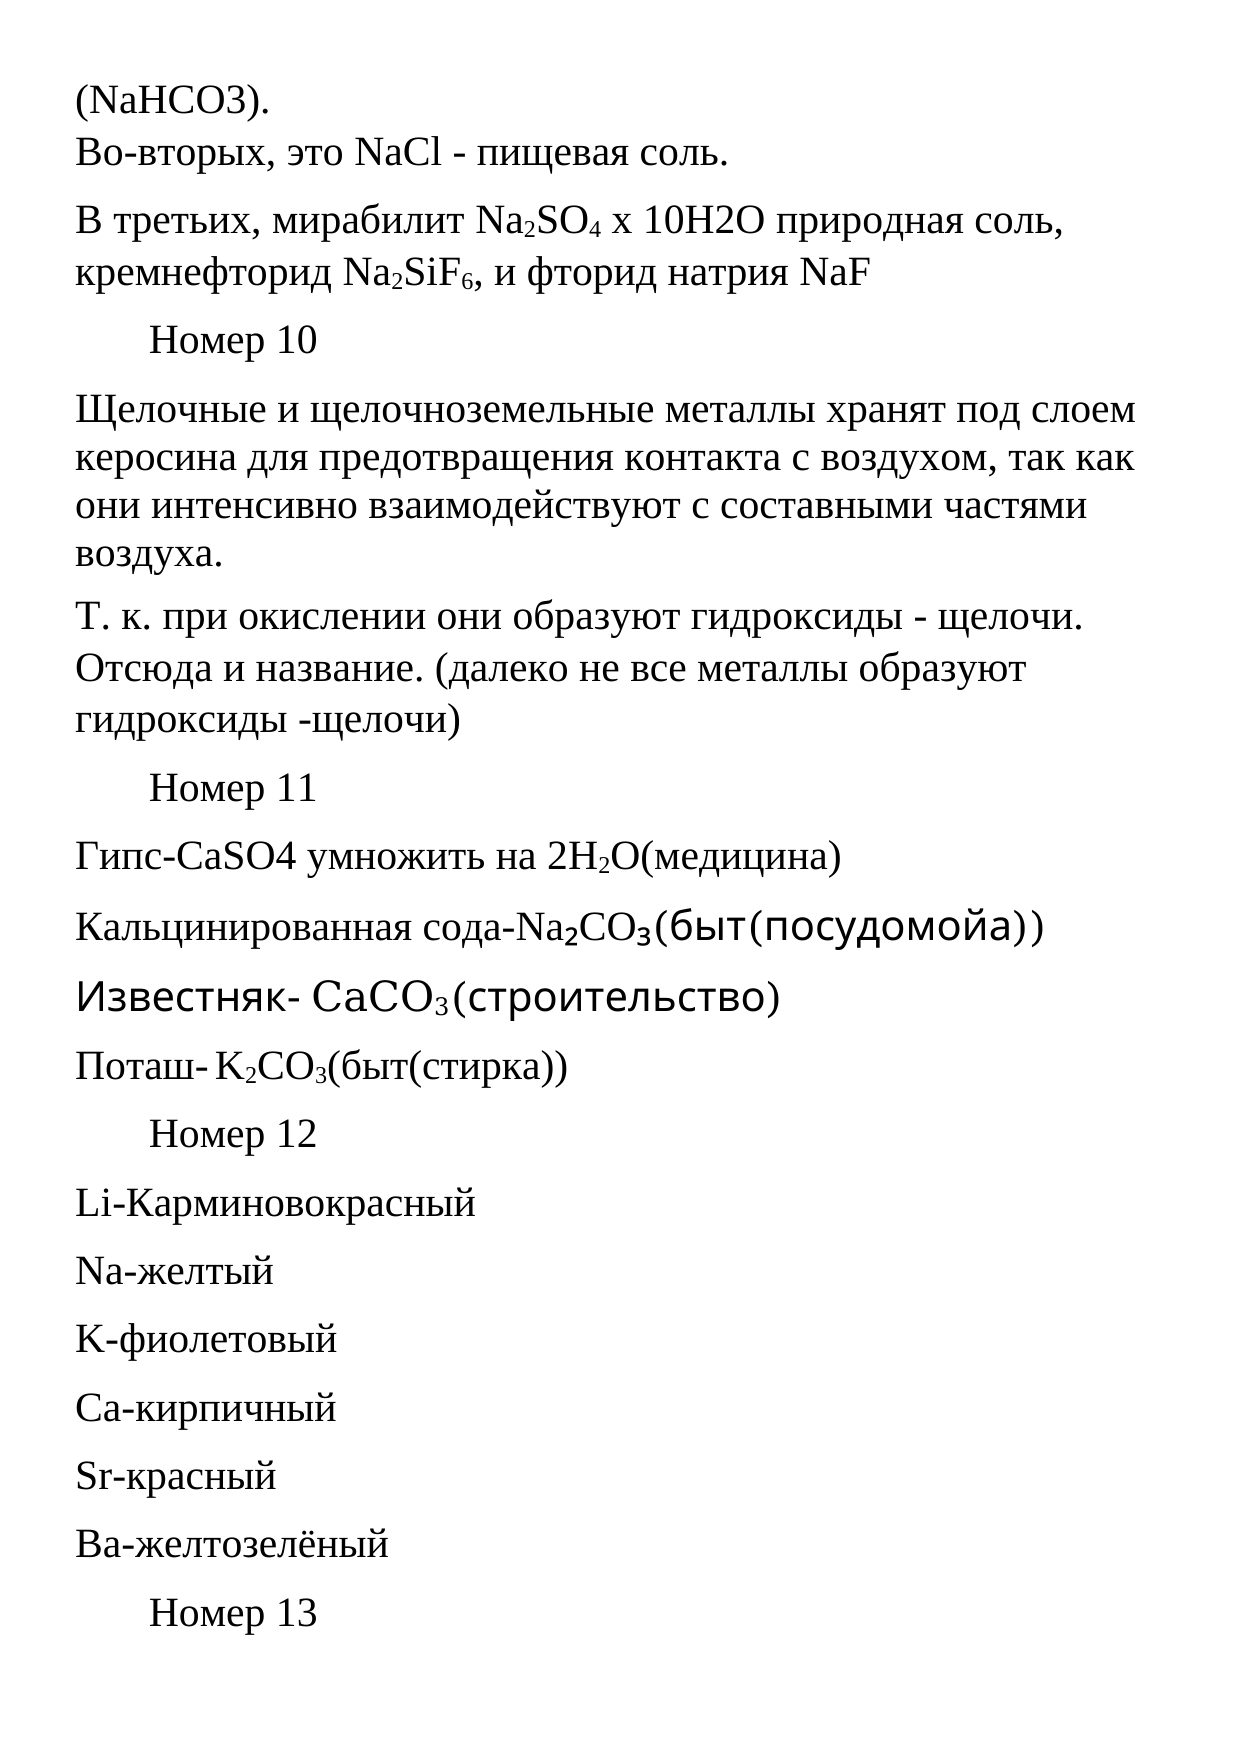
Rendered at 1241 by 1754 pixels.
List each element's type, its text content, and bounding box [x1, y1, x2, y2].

text Ba-желтозелёный [75, 1519, 1165, 1567]
text В третьих, мирабилит Na2SO4 х 10Н2О природная соль, кремнефторид Na2SiF6, и фторид натрия NaF [75, 195, 1165, 294]
text Т. к. при окислении они образуют гидроксиды - щелочи. Отсюда и название. (далеко не все металлы образуют гидроксиды -щелочи) [75, 591, 1165, 742]
text Щелочные и щелочноземельные металлы хранят под слоем керосина для предотвращения контакта с воздухом, так как они интенсивно взаимодействуют с составными частями воздуха. [75, 383, 1165, 575]
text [75, 75, 1165, 174]
text Li-Карминовокрасный [75, 1177, 1165, 1225]
text Номер 11 [75, 762, 1165, 810]
text Номер 12 [75, 1109, 1165, 1157]
text Номер 13 [75, 1587, 1165, 1635]
text Номер 10 [75, 315, 1165, 363]
text Поташ- K2CO3(быт(стирка)) [75, 1041, 1165, 1088]
text Ca-кирпичный [75, 1382, 1165, 1430]
text Кальцинированная сода-Na₂CO₃(быт(посудомойа)) [75, 899, 1165, 949]
text Sr-красный [75, 1451, 1165, 1498]
text K-фиолетовый [75, 1314, 1165, 1362]
text Известняк- CaCO3(строительство) [75, 970, 1165, 1020]
text Гипс-CaSO4 умножить на 2H2O(медицина) [75, 831, 1165, 878]
text Na-желтый [75, 1246, 1165, 1293]
